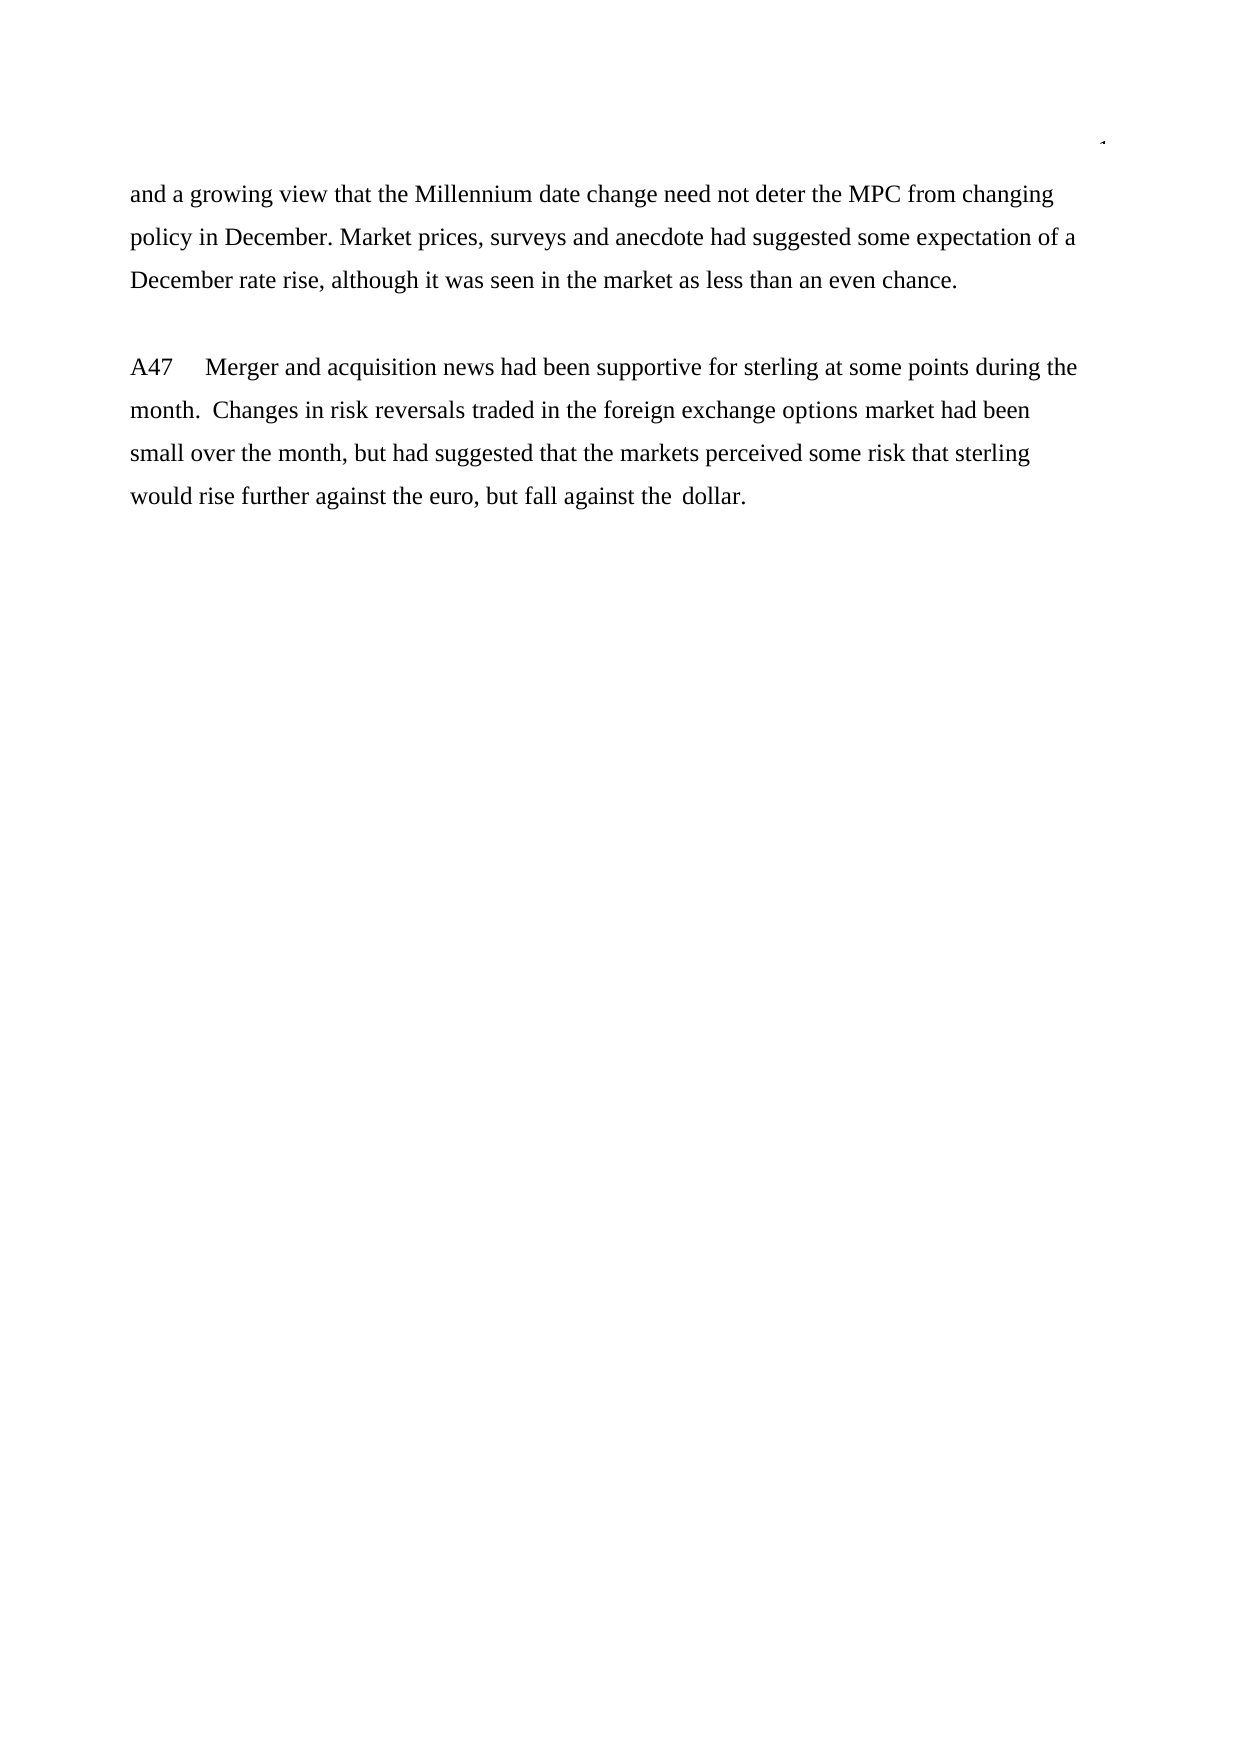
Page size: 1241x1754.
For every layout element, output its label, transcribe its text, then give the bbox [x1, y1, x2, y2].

text and a growing view that the Millennium date change need not deter the MPC from changing policy in December. Market prices, surveys and anecdote had suggested some expectation of a December rate rise, although it was seen in the market as less than an even chance. [130, 179, 1103, 294]
text A47 Merger and acquisition news had been supportive for sterling at some points during the month. Changes in risk reversals traded in the foreign exchange options market had been small over the month, but had suggested that the markets perceived some risk that sterling would rise further against the euro, but fall against the dollar. [130, 352, 1085, 510]
